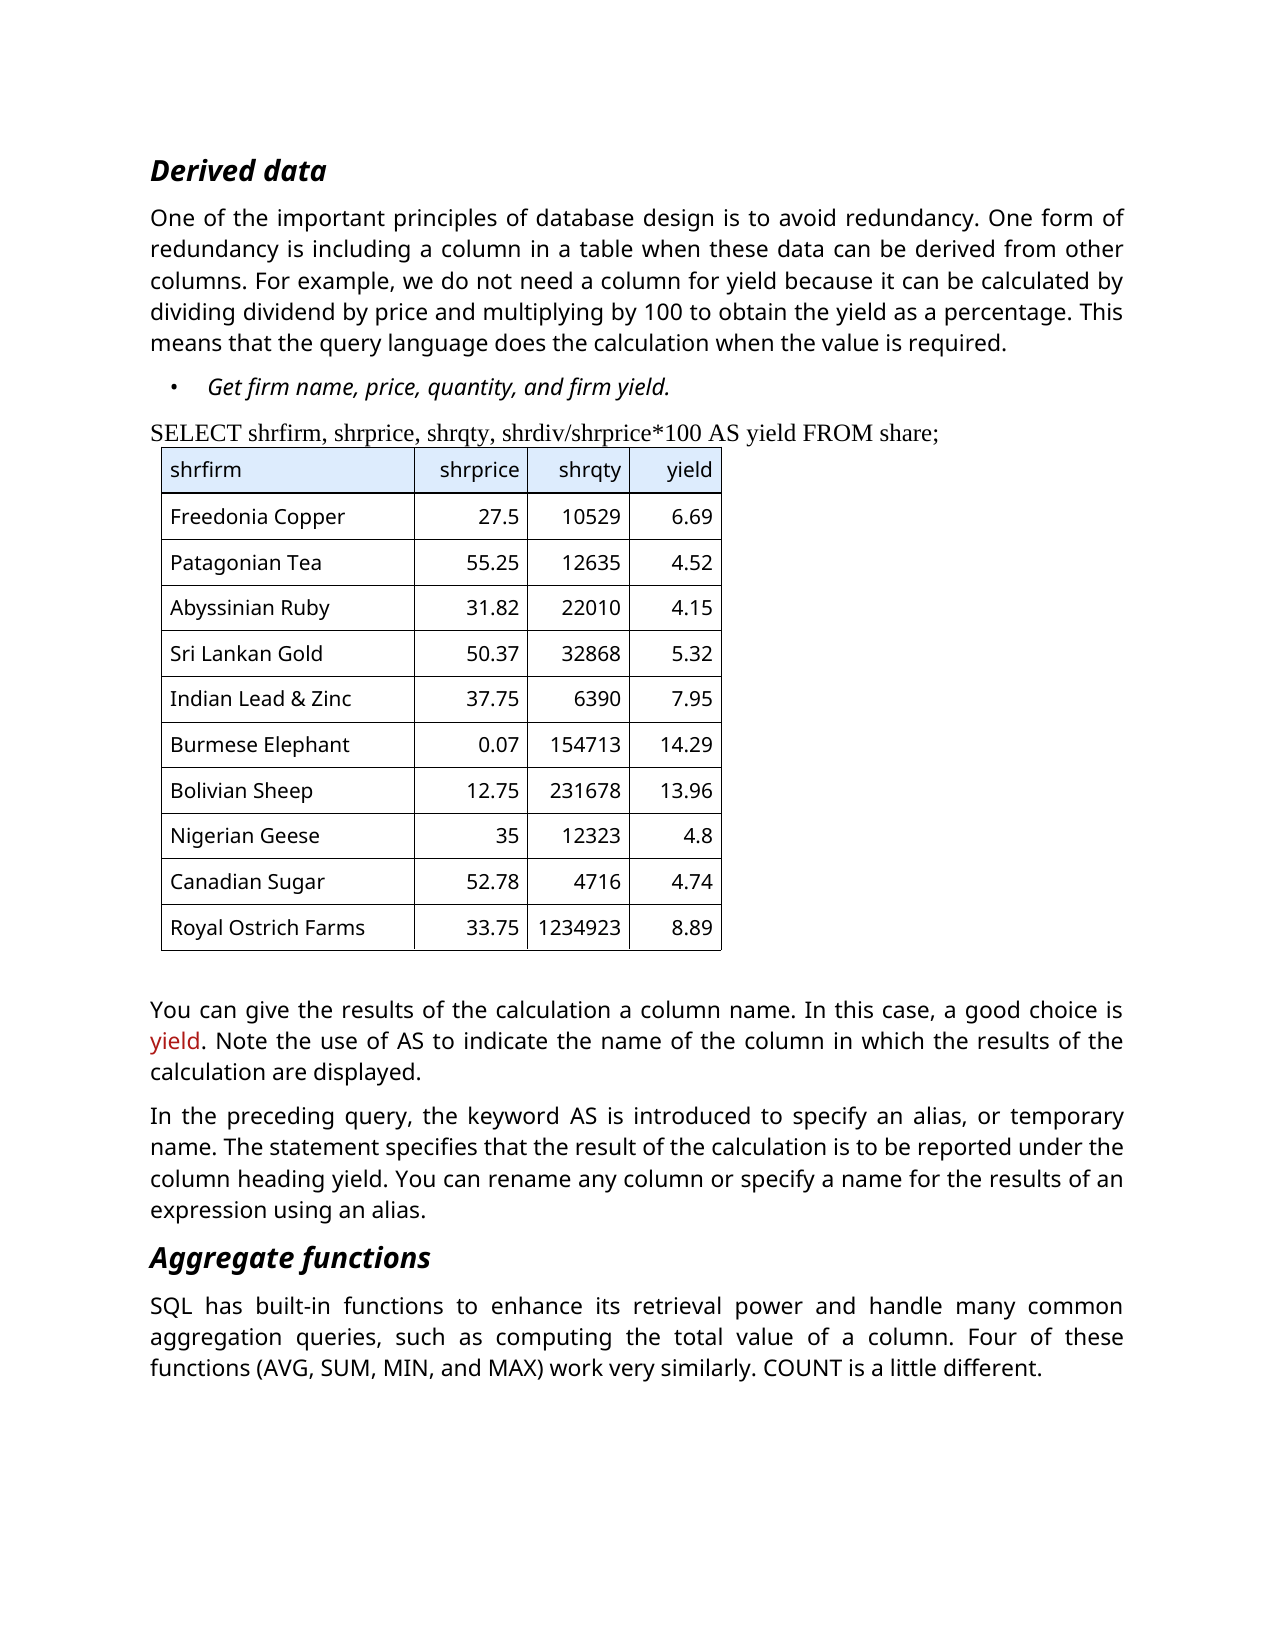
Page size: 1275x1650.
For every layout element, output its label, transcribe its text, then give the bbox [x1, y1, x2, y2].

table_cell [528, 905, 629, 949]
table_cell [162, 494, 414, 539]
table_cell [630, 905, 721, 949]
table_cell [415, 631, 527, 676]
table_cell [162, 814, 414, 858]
subtitle Derived data [150, 150, 1125, 190]
subtitle Aggregate functions [150, 1237, 1125, 1277]
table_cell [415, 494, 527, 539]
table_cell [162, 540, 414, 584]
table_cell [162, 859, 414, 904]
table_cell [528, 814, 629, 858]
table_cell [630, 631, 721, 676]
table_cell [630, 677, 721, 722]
text You can give the results of the calculation a column name. In this case, a good choice is yield. Note the use of AS to indicate the name of the column in which the results of the calculation are displayed. [150, 994, 1125, 1087]
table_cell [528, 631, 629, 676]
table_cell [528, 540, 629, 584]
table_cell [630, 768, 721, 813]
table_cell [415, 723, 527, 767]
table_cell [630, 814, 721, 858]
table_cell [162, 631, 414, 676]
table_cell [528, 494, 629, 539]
text SQL has built-in functions to enhance its retrieval power and handle many common aggregation queries, such as computing the total value of a column. Four of these functions (AVG, SUM, MIN, and MAX) work very similarly. COUNT is a little different. [150, 1290, 1125, 1383]
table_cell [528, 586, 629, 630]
text SELECT shrfirm, shrprice, shrqty, shrdiv/shrprice*100 AS yield FROM share; [150, 418, 1125, 447]
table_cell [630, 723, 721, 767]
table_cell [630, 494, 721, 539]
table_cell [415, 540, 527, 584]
text One of the important principles of database design is to avoid redundancy. One form of redundancy is including a column in a table when these data can be derived from other columns. For example, we do not need a column for yield because it can be calculated by dividing dividend by price and multiplying by 100 to obtain the yield as a percentage. This means that the query language does the calculation when the value is required. [150, 202, 1125, 358]
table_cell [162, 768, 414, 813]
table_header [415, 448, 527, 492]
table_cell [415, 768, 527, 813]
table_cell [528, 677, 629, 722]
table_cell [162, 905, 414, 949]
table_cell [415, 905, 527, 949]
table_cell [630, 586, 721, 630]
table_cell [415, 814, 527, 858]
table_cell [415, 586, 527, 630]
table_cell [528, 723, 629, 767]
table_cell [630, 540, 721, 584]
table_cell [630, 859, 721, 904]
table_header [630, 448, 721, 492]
text In the preceding query, the keyword AS is introduced to specify an alias, or temporary name. The statement specifies that the result of the calculation is to be reported under the column heading yield. You can rename any column or specify a name for the results of an expression using an alias. [150, 1100, 1125, 1225]
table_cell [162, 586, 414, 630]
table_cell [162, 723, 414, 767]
list Get firm name, price, quantity, and firm yield. [169, 371, 1125, 402]
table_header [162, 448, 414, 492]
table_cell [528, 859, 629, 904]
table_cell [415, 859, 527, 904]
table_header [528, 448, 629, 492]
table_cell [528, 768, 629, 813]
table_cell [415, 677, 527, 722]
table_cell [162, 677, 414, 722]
